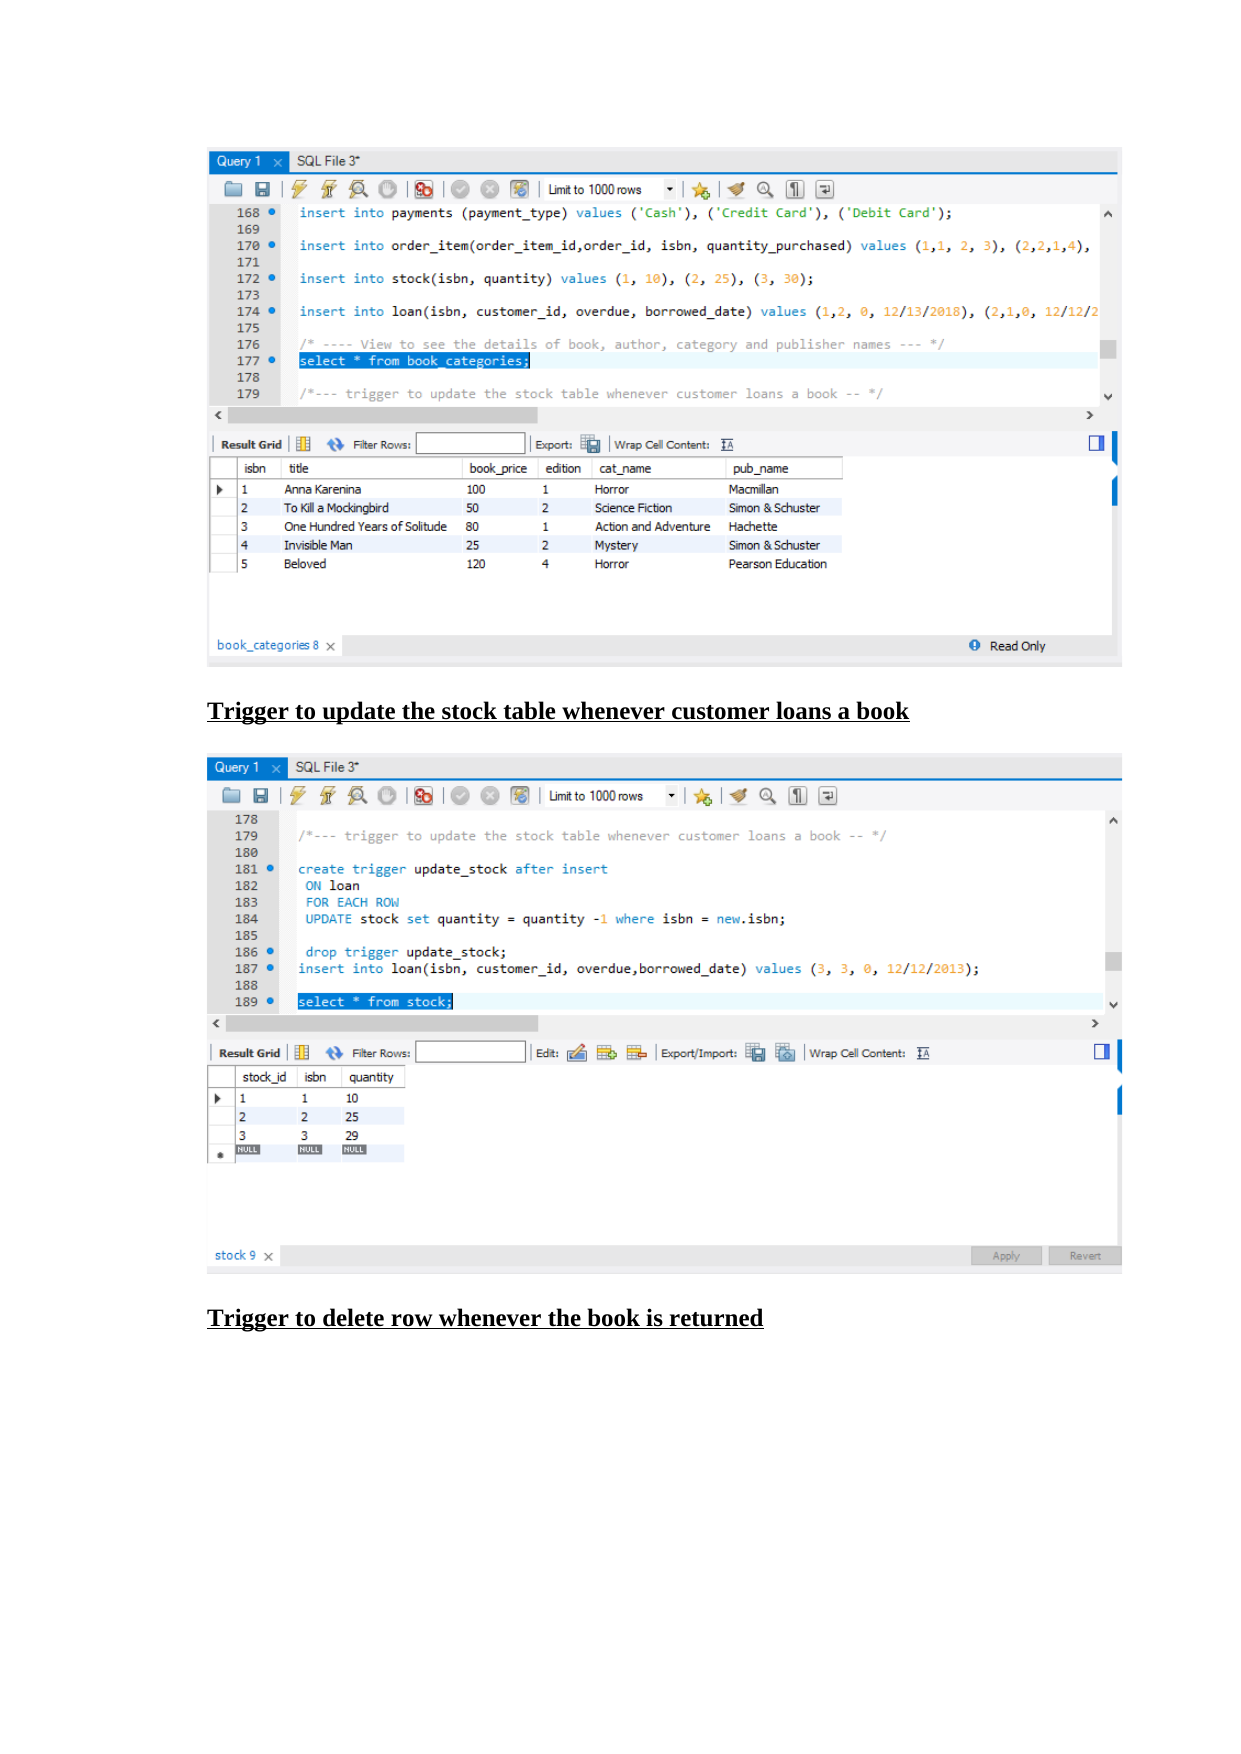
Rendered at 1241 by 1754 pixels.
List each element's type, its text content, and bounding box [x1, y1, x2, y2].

picture [206, 753, 1123, 1274]
text Trigger to delete row whenever the book is returned [207, 1303, 1122, 1331]
picture [206, 147, 1123, 667]
text Trigger to update the stock table whenever customer loans a book [207, 696, 1122, 724]
